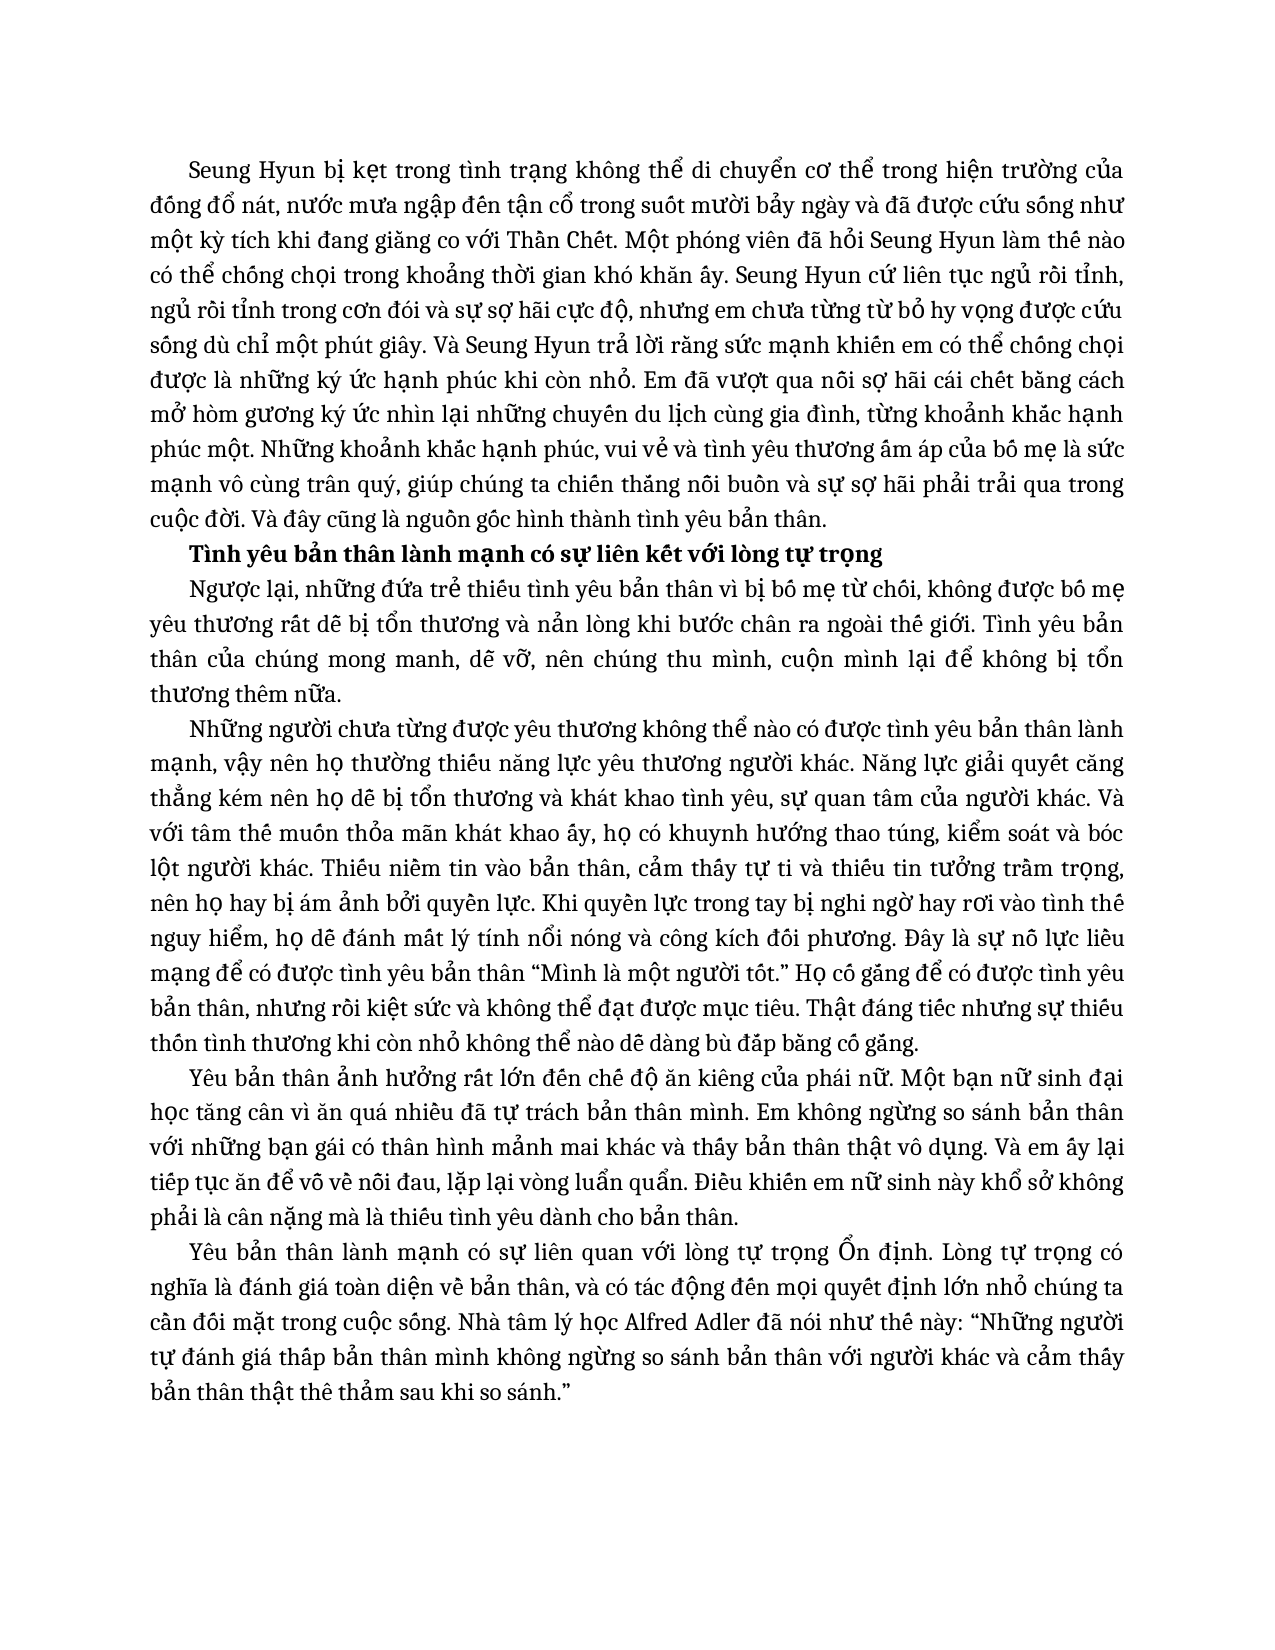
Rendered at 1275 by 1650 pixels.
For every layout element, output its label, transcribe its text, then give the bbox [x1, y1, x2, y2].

text Những người chưa từng được yêu thương không thể nào có được tình yêu bản thân lành mạnh, vậy nên họ thường thiếu năng lực yêu thương người khác. Năng lực giải quyết căng thẳng kém nên họ dễ bị tổn thương và khát khao tình yêu, sự quan tâm của người khác. Và với tâm thế muốn thỏa mãn khát khao ấy, họ có khuynh hướng thao túng, kiểm soát và bóc lột người khác. Thiếu niềm tin vào bản thân, cảm thấy tự ti và thiếu tin tưởng trầm trọng, nên họ hay bị ám ảnh bởi quyền lực. Khi quyền lực trong tay bị nghi ngờ hay rơi vào tình thế nguy hiểm, họ dễ đánh mất lý tính nổi nóng và công kích đối phương. Đây là sự nỗ lực liều mạng để có được tình yêu bản thân “Mình là một người tốt.” Họ cố gắng để có được tình yêu bản thân, nhưng rồi kiệt sức và không thể đạt được mục tiêu. Thật đáng tiếc nhưng sự thiếu thốn tình thương khi còn nhỏ không thể nào dễ dàng bù đắp bằng cố gắng. [150, 708, 1125, 1057]
text Yêu bản thân lành mạnh có sự liên quan với lòng tự trọng Ổn định. Lòng tự trọng có nghĩa là đánh giá toàn diện về bản thân, và có tác động đến mọi quyết định lớn nhỏ chúng ta cần đối mặt trong cuộc sống. Nhà tâm lý học Alfred Adler đã nói như thế này: “Những người tự đánh giá thấp bản thân mình không ngừng so sánh bản thân với người khác và cảm thấy bản thân thật thê thảm sau khi so sánh.” [150, 1232, 1125, 1406]
text Seung Hyun bị kẹt trong tình trạng không thể di chuyển cơ thể trong hiện trường của đống đổ nát, nước mưa ngập đến tận cổ trong suốt mười bảy ngày và đã được cứu sống như một kỳ tích khi đang giằng co với Thần Chết. Một phóng viên đã hỏi Seung Hyun làm thế nào có thể chống chọi trong khoảng thời gian khó khăn ấy. Seung Hyun cứ liên tục ngủ rồi tỉnh, ngủ rồi tỉnh trong cơn đói và sự sợ hãi cực độ, nhưng em chưa từng từ bỏ hy vọng được cứu sống dù chỉ một phút giây. Và Seung Hyun trả lời rằng sức mạnh khiến em có thể chống chọi được là những ký ức hạnh phúc khi còn nhỏ. Em đã vượt qua nỗi sợ hãi cái chết bằng cách mở hòm gương ký ức nhìn lại những chuyến du lịch cùng gia đình, từng khoảnh khắc hạnh phúc một. Những khoảnh khắc hạnh phúc, vui vẻ và tình yêu thương ấm áp của bố mẹ là sức mạnh vô cùng trân quý, giúp chúng ta chiến thắng nỗi buồn và sự sợ hãi phải trải qua trong cuộc đời. Và đây cũng là nguồn gốc hình thành tình yêu bản thân. [150, 150, 1125, 534]
text Ngược lại, những đứa trẻ thiếu tình yêu bản thân vì bị bố mẹ từ chối, không được bố mẹ yêu thương rất dễ bị tổn thương và nản lòng khi bước chân ra ngoài thế giới. Tình yêu bản thân của chúng mong manh, dễ vỡ, nên chúng thu mình, cuộn mình lại để không bị tổn thương thêm nữa. [150, 569, 1125, 708]
text Yêu bản thân ảnh hưởng rất lớn đến chế độ ăn kiêng của phái nữ. Một bạn nữ sinh đại học tăng cân vì ăn quá nhiều đã tự trách bản thân mình. Em không ngừng so sánh bản thân với những bạn gái có thân hình mảnh mai khác và thấy bản thân thật vô dụng. Và em ấy lại tiếp tục ăn để vỗ về nỗi đau, lặp lại vòng luẩn quẩn. Điều khiến em nữ sinh này khổ sở không phải là cân nặng mà là thiếu tình yêu dành cho bản thân. [150, 1057, 1125, 1232]
text Tình yêu bản thân lành mạnh có sự liên kết với lòng tự trọng [150, 534, 1125, 569]
